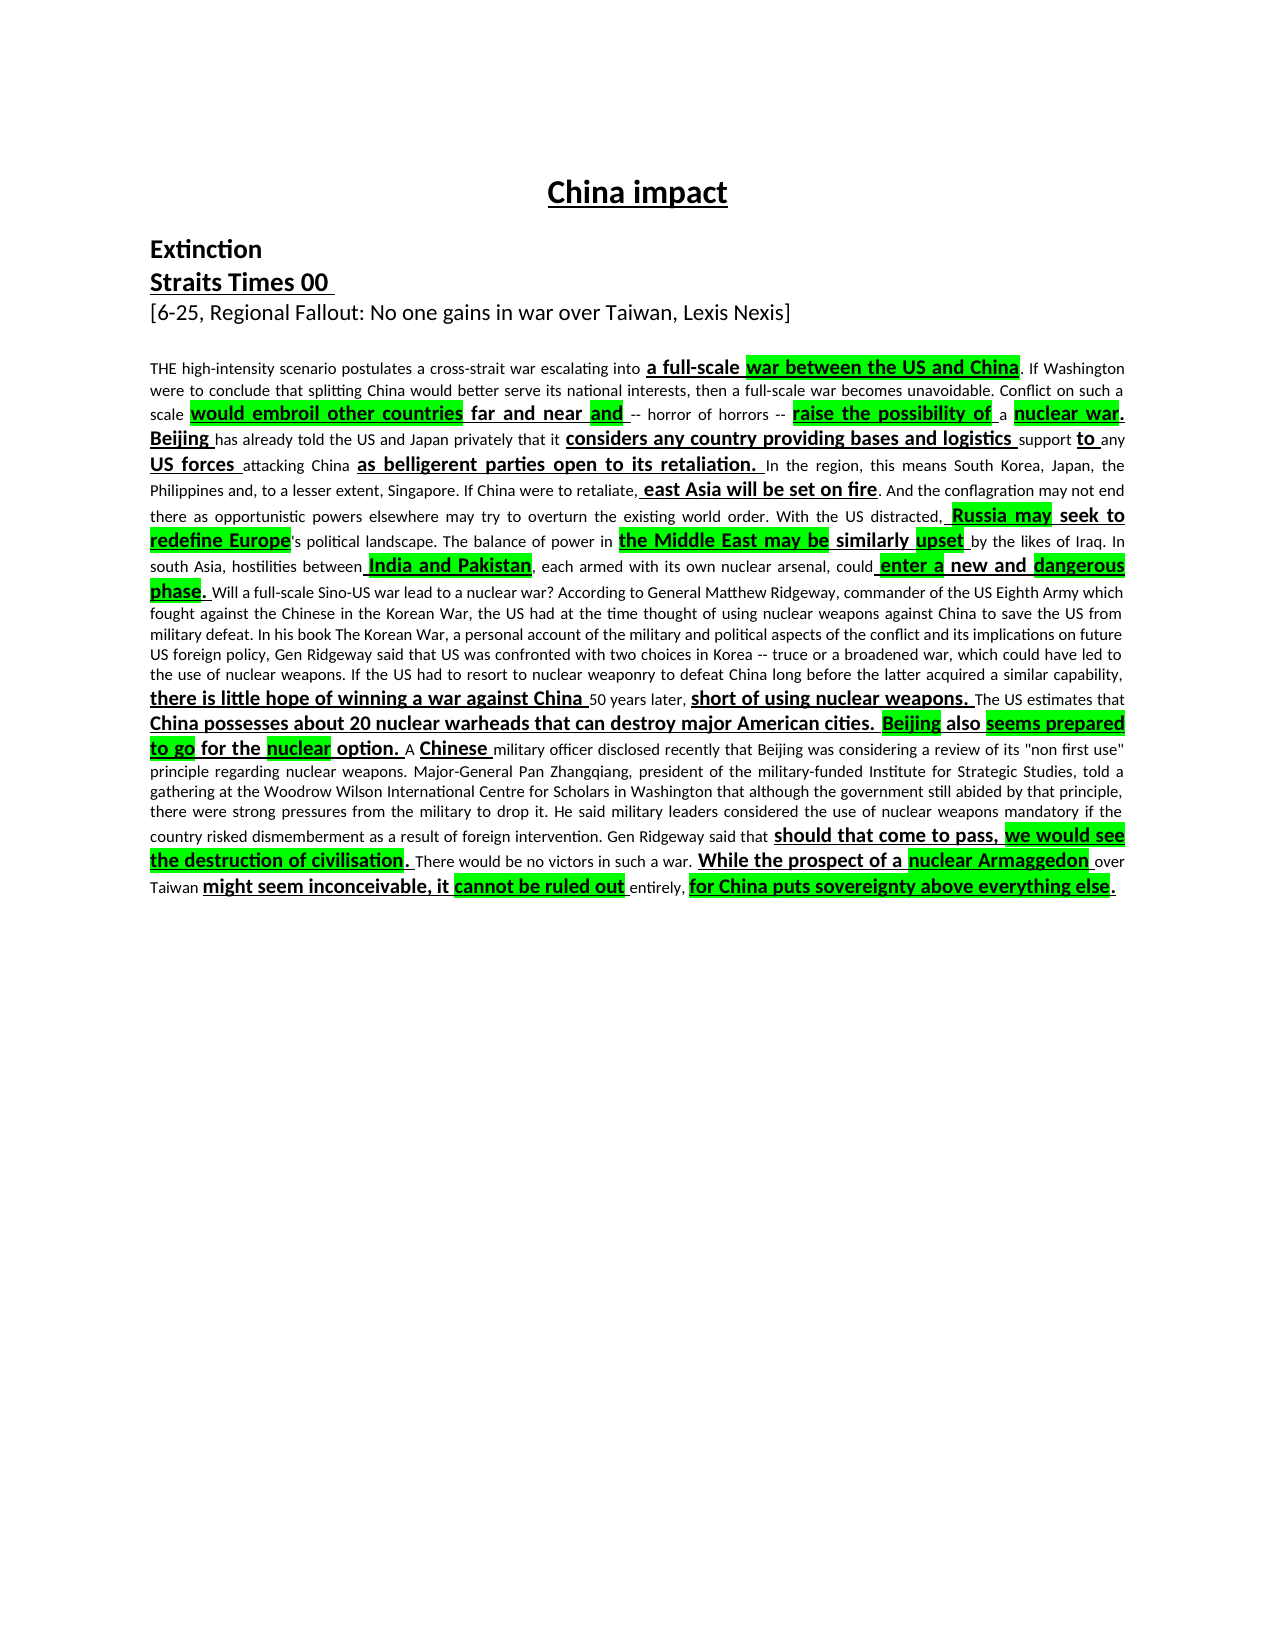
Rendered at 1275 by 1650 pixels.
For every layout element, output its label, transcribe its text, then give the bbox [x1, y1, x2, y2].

text Straits Times 00 [150, 265, 1125, 298]
text [6-25, Regional Fallout: No one gains in war over Taiwan, Lexis Nexis] [150, 298, 1125, 326]
subtitle China impact [150, 171, 1125, 212]
text THE high-intensity scenario postulates a cross-strait war escalating into a full-scale war between the US and China. If Washington were to conclude that splitting China would better serve its national interests, then a full-scale war becomes unavoidable. Conflict on such a scale would embroil other countries far and near and -- horror of horrors -- raise the possibility of a nuclear war. Beijing has already told the US and Japan privately that it considers any country providing bases and logistics support to any US forces attacking China as belligerent parties open to its retaliation. In the region, this means South Korea, Japan, the Philippines and, to a lesser extent, Singapore. If China were to retaliate, east Asia will be set on fire. And the conflagration may not end there as opportunistic powers elsewhere may try to overturn the existing world order. With the US distracted, Russia may seek to redefine Europe's political landscape. The balance of power in the Middle East may be similarly upset by the likes of Iraq. In south Asia, hostilities between India and Pakistan, each armed with its own nuclear arsenal, could enter a new and dangerous phase. Will a full-scale Sino-US war lead to a nuclear war? According to General Matthew Ridgeway, commander of the US Eighth Army which fought against the Chinese in the Korean War, the US had at the time thought of using nuclear weapons against China to save the US from military defeat. In his book The Korean War, a personal account of the military and political aspects of the conflict and its implications on future US foreign policy, Gen Ridgeway said that US was confronted with two choices in Korea -- truce or a broadened war, which could have led to the use of nuclear weapons. If the US had to resort to nuclear weaponry to defeat China long before the latter acquired a similar capability, there is little hope of winning a war against China 50 years later, short of using nuclear weapons. The US estimates that China possesses about 20 nuclear warheads that can destroy major American cities. Beijing also seems prepared to go for the nuclear option. A Chinese military officer disclosed recently that Beijing was considering a review of its "non first use" principle regarding nuclear weapons. Major-General Pan Zhangqiang, president of the military-funded Institute for Strategic Studies, told a gathering at the Woodrow Wilson International Centre for Scholars in Washington that although the government still abided by that principle, there were strong pressures from the military to drop it. He said military leaders considered the use of nuclear weapons mandatory if the country risked dismemberment as a result of foreign intervention. Gen Ridgeway said that should that come to pass, we would see the destruction of civilisation. There would be no victors in such a war. While the prospect of a nuclear Armaggedon over Taiwan might seem inconceivable, it cannot be ruled out entirely, for China puts sovereignty above everything else. [150, 354, 1125, 898]
subtitle Extinction [150, 232, 1125, 265]
